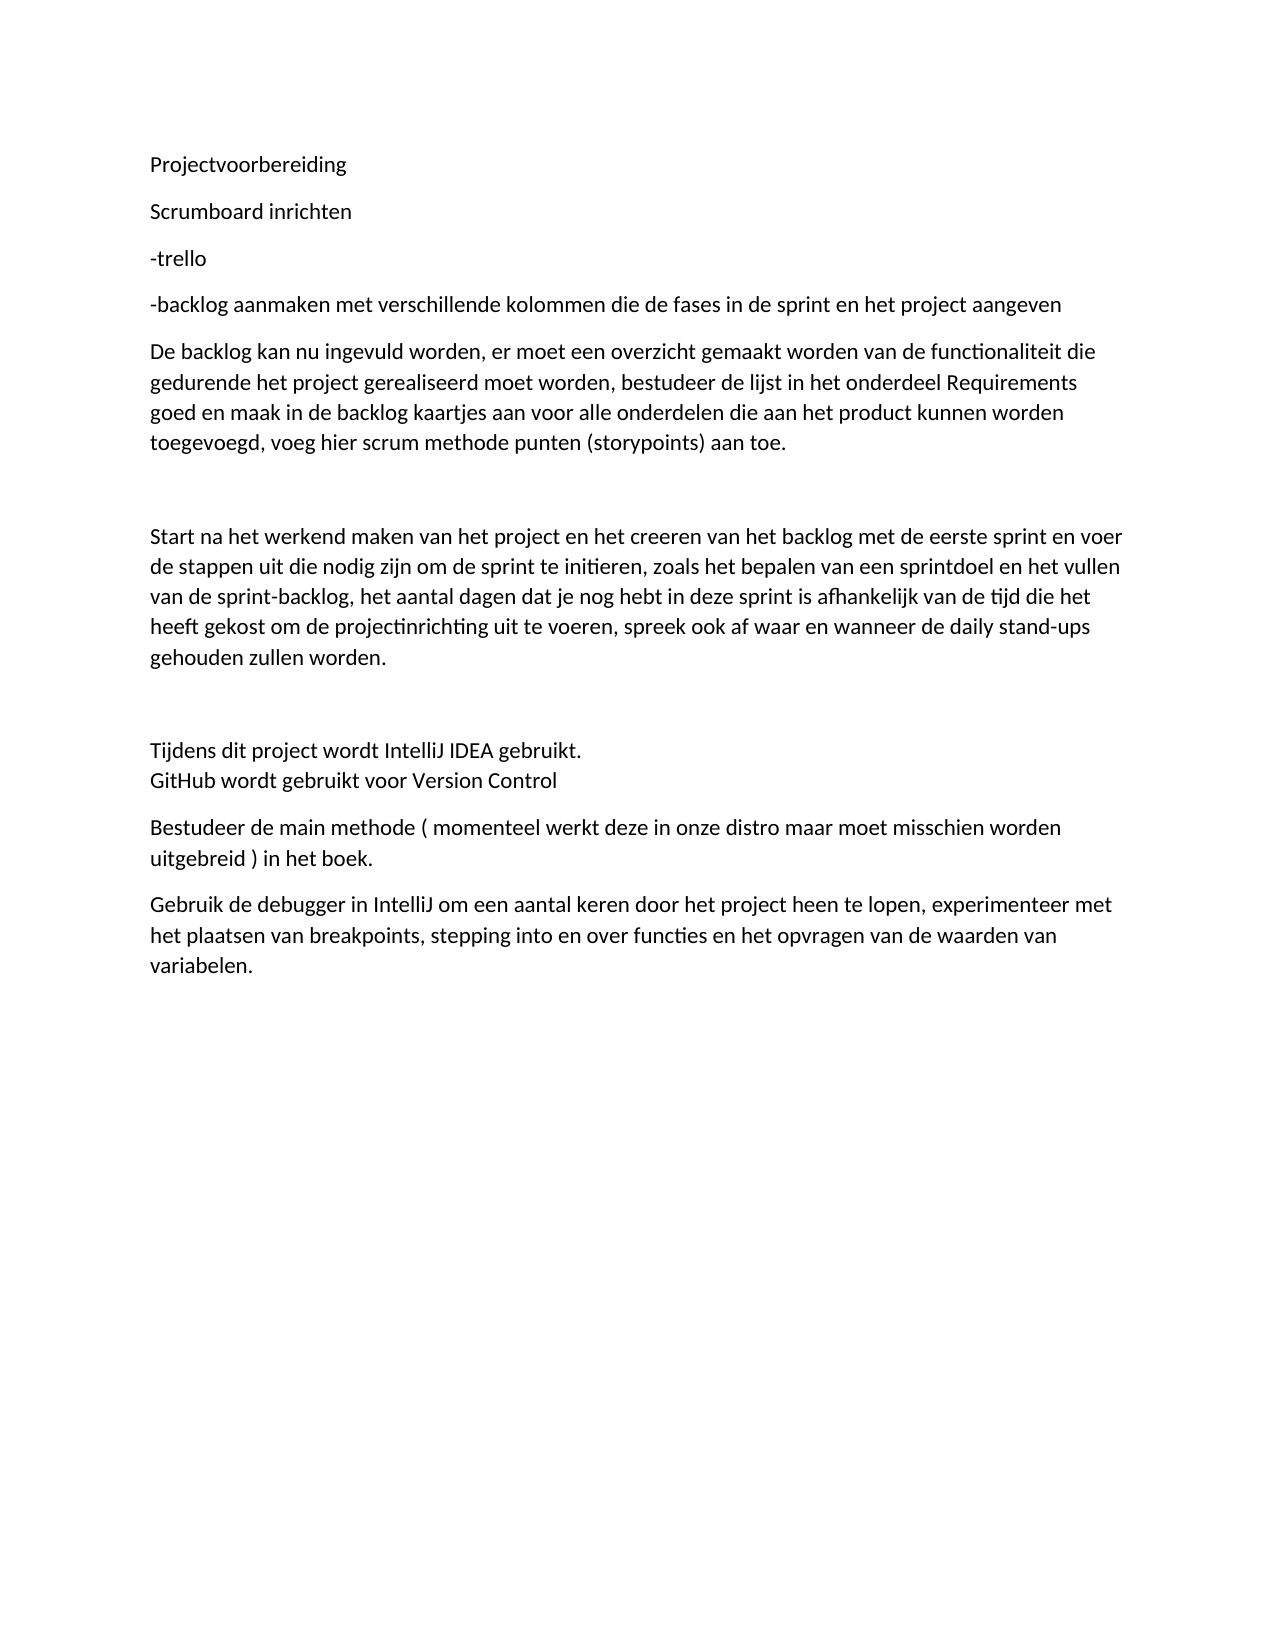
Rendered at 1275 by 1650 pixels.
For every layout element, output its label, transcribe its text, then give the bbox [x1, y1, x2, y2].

text -trello [150, 244, 1125, 272]
text Tijdens dit project wordt IntelliJ IDEA gebruikt. GitHub wordt gebruikt voor Version Control [150, 736, 1125, 795]
text Start na het werkend maken van het project en het creeren van het backlog met de eerste sprint en voer de stappen uit die nodig zijn om de sprint te initieren, zoals het bepalen van een sprintdoel en het vullen van de sprint-backlog, het aantal dagen dat je nog hebt in deze sprint is afhankelijk van de tijd die het heeft gekost om de projectinrichting uit te voeren, spreek ook af waar en wanneer de daily stand-ups gehouden zullen worden. [150, 522, 1125, 671]
text Scrumboard inrichten [150, 197, 1125, 225]
text Projectvoorbereiding [150, 150, 1125, 178]
text Bestudeer de main methode ( momenteel werkt deze in onze distro maar moet misschien worden uitgebreid ) in het boek. [150, 813, 1125, 872]
text De backlog kan nu ingevuld worden, er moet een overzicht gemaakt worden van de functionaliteit die gedurende het project gerealiseerd moet worden, bestudeer de lijst in het onderdeel Requirements goed en maak in de backlog kaartjes aan voor alle onderdelen die aan het product kunnen worden toegevoegd, voeg hier scrum methode punten (storypoints) aan toe. [150, 337, 1125, 456]
text -backlog aanmaken met verschillende kolommen die de fases in de sprint en het project aangeven [150, 291, 1125, 319]
text Gebruik de debugger in IntelliJ om een aantal keren door het project heen te lopen, experimenteer met het plaatsen van breakpoints, stepping into en over functies en het opvragen van de waarden van variabelen. [150, 891, 1125, 979]
